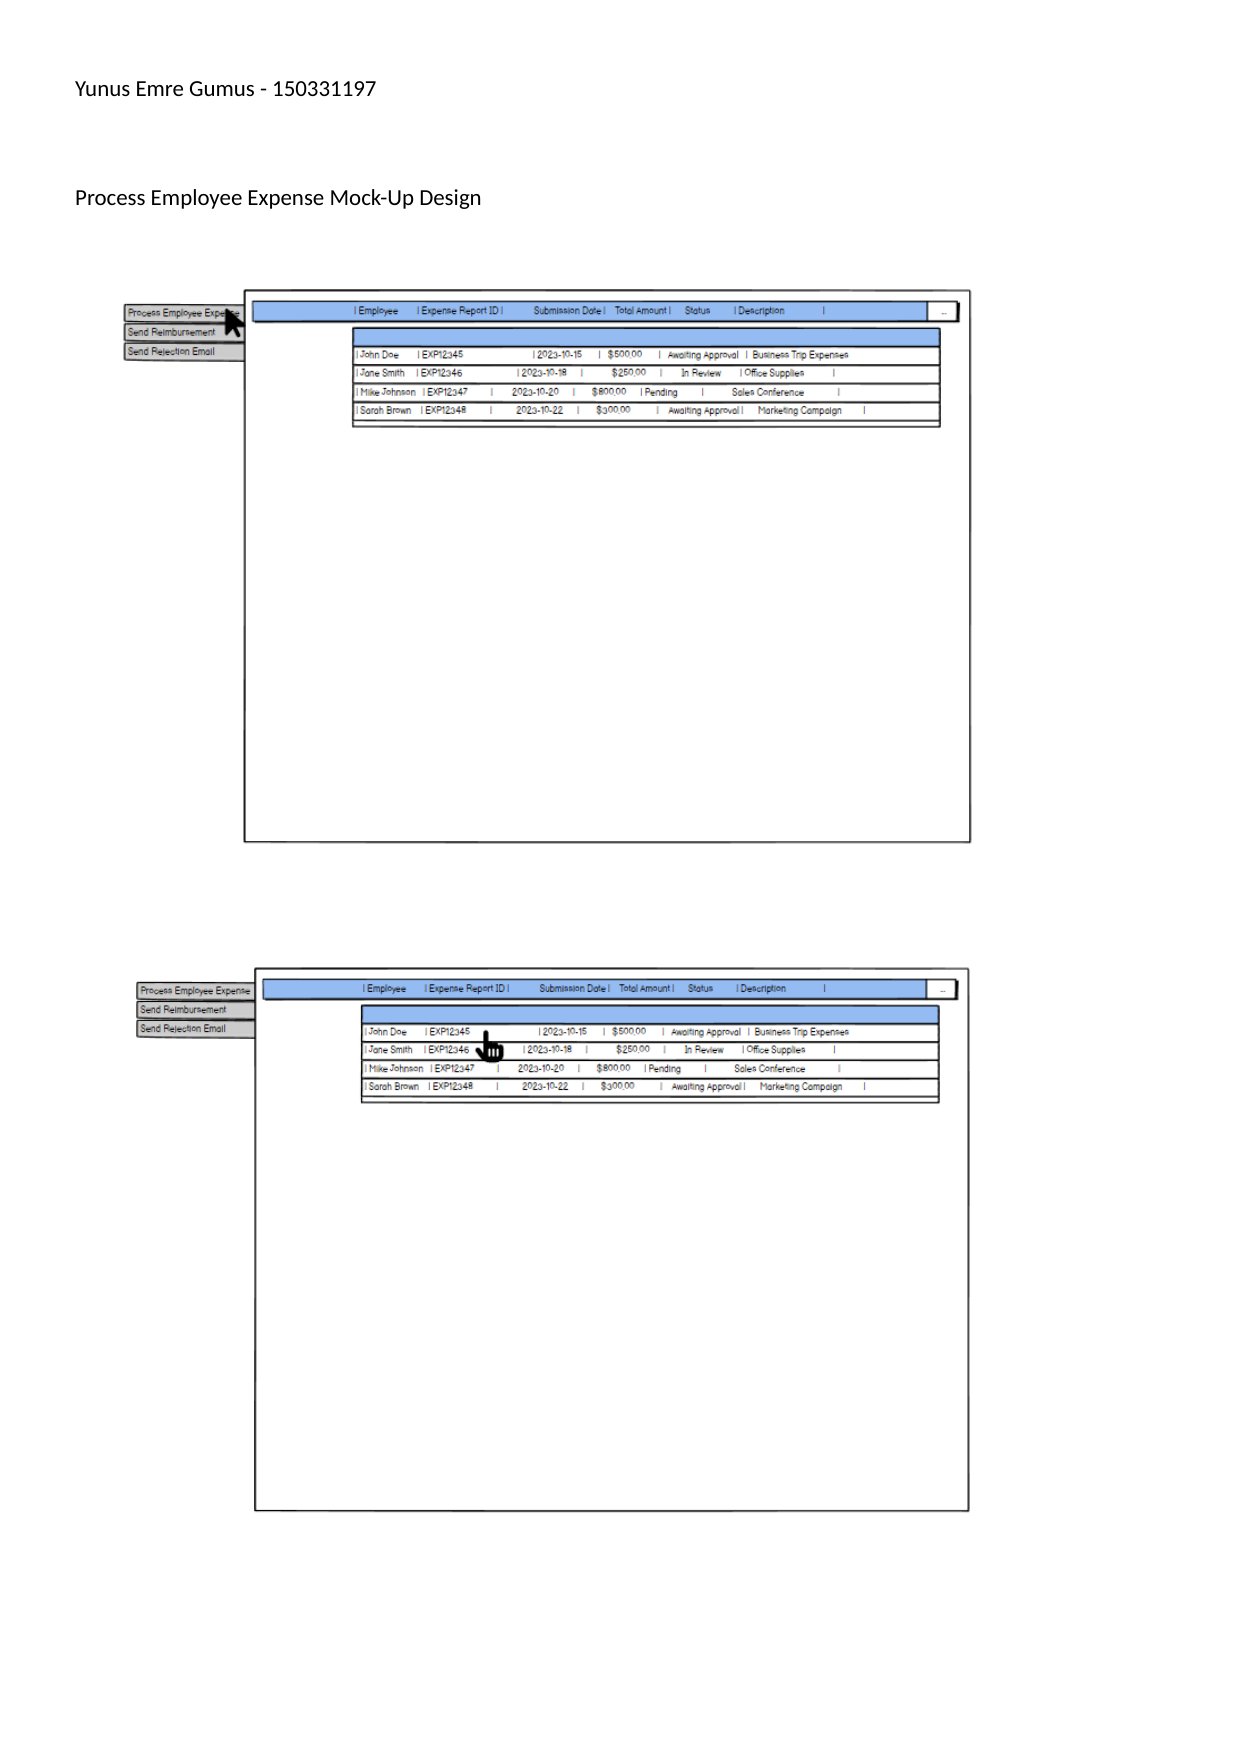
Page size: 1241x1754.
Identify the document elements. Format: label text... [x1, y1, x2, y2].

text Process Employee Expense Mock-Up Design [75, 183, 1165, 211]
picture [75, 235, 1018, 899]
picture [75, 923, 1021, 1549]
